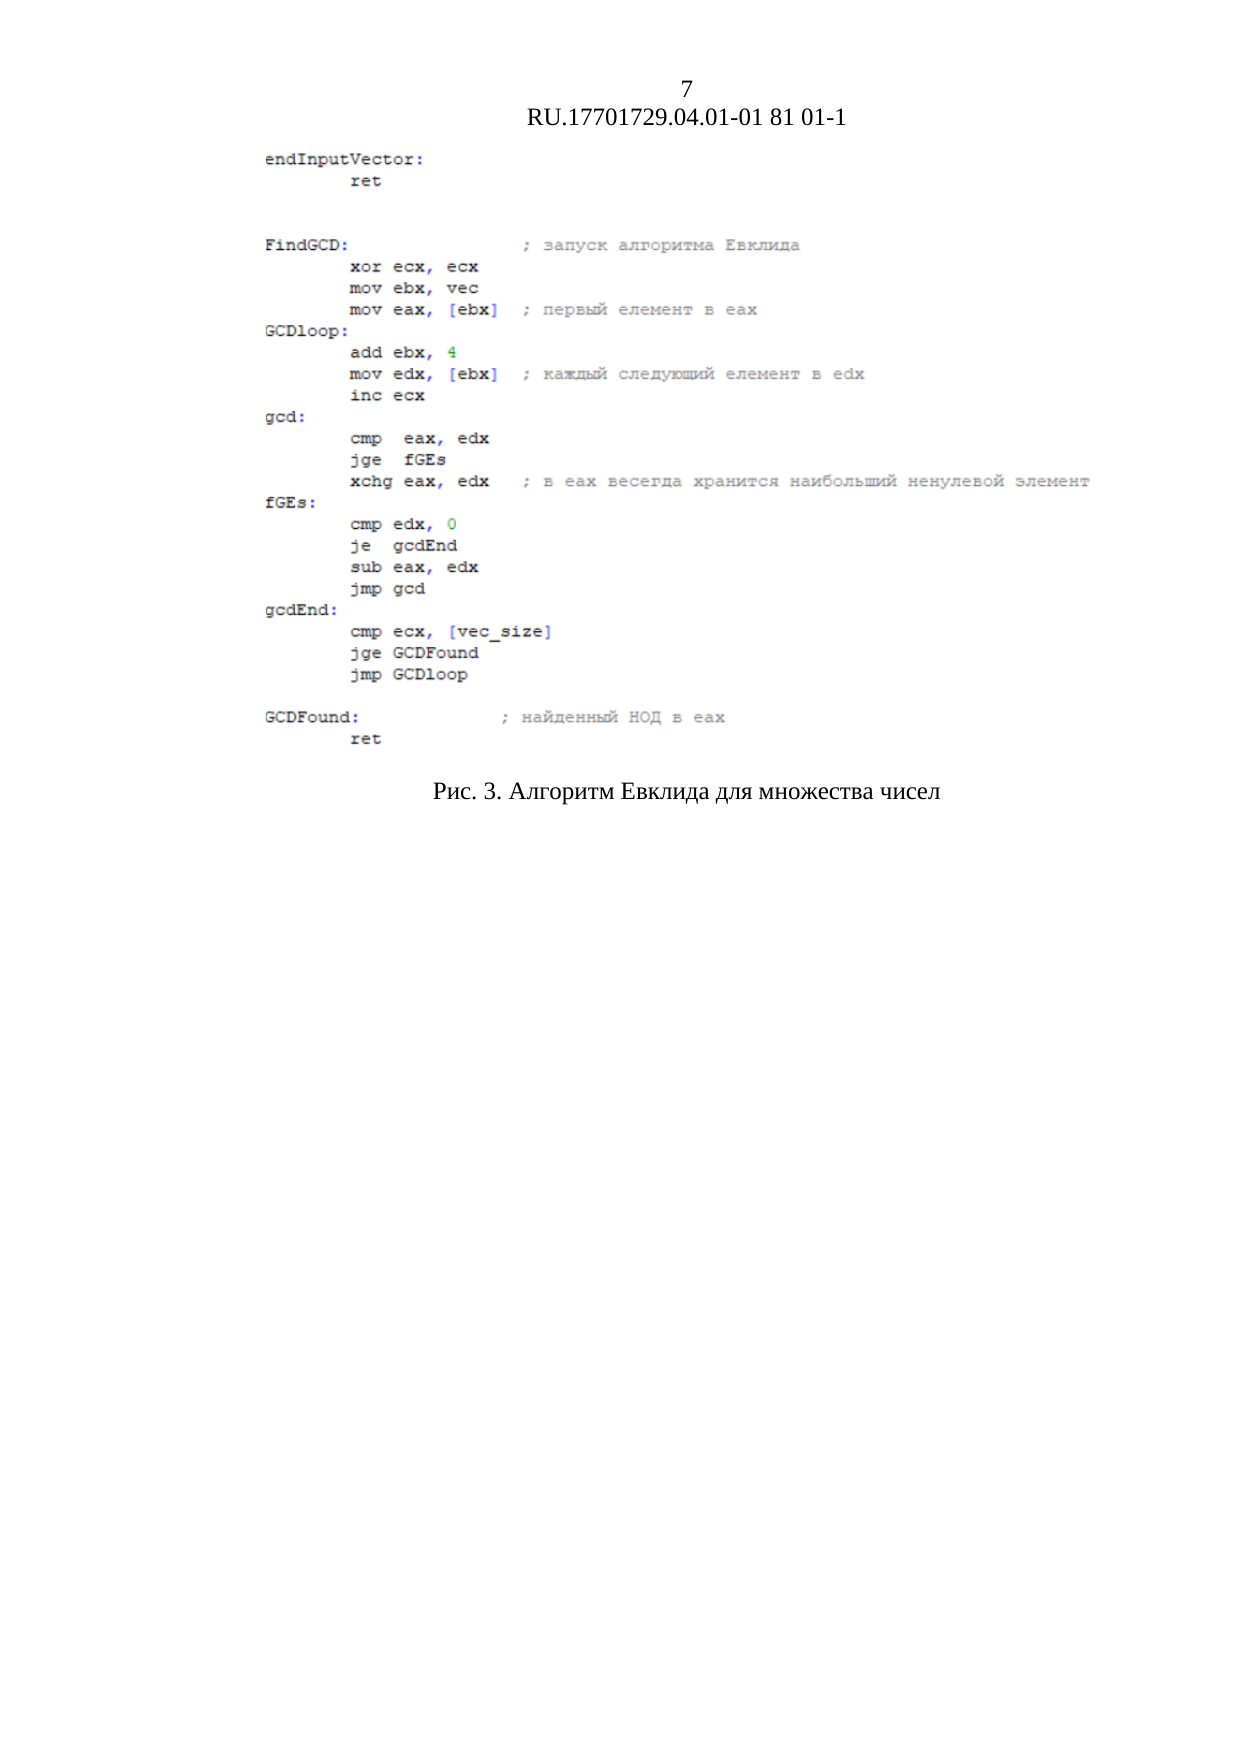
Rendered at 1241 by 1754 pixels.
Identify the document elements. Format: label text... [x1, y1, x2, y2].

text Рис. 3. Алгоритм Евклида для множества чисел [118, 776, 1181, 804]
picture [265, 147, 1108, 762]
